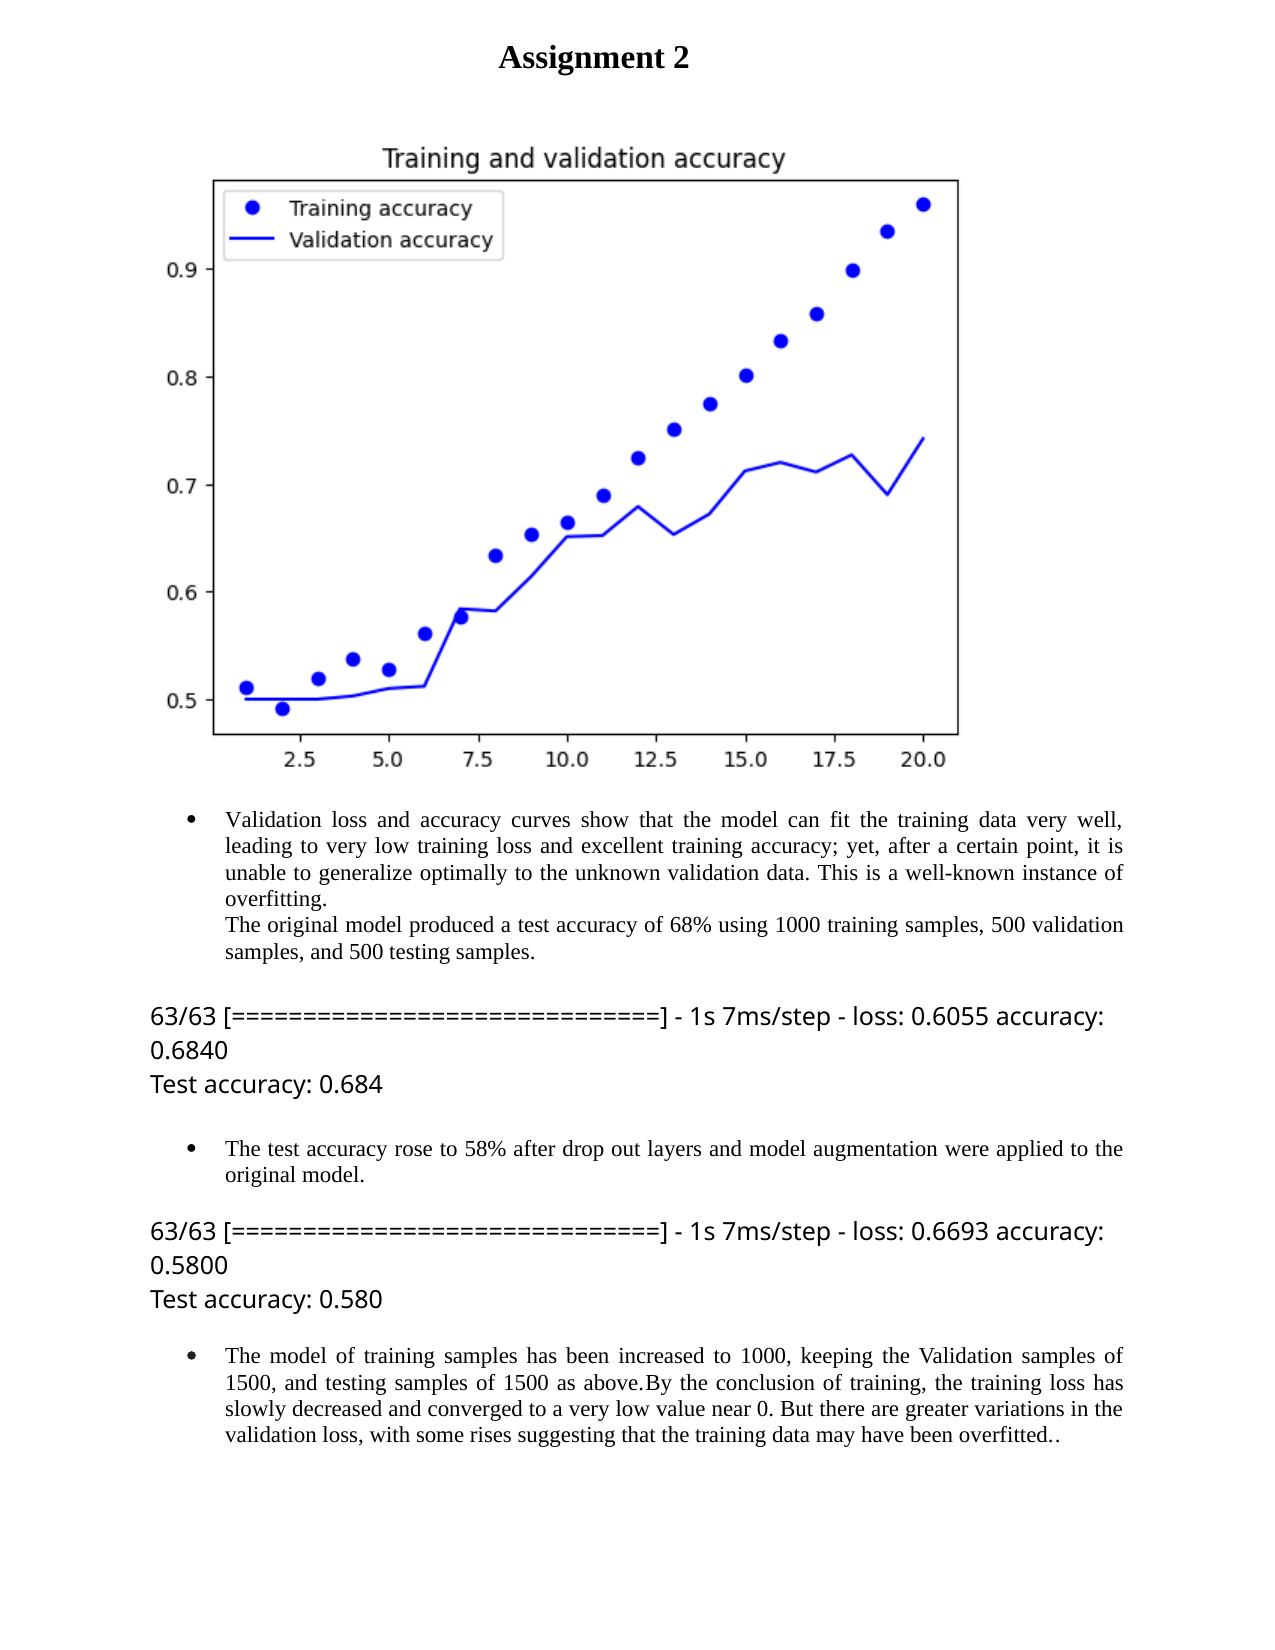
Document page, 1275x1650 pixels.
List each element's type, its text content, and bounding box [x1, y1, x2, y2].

list The test accuracy rose to 58% after drop out layers and model augmentation were applied to the original model. [187, 1134, 1125, 1187]
picture [150, 132, 971, 785]
text 63/63 [==============================] - 1s 7ms/step - loss: 0.6693 accuracy: 0.5800 [150, 1214, 1125, 1282]
text Test accuracy: 0.580 [150, 1282, 1125, 1316]
list Validation loss and accuracy curves show that the model can fit the training data very well, leading to very low training loss and excellent training accuracy; yet, after a certain point, it is unable to generalize optimally to the unknown validation data. This is a well-known instance of overfitting. The original model produced a test accuracy of 68% using 1000 training samples, 500 validation samples, and 500 testing samples. [187, 806, 1125, 964]
text 63/63 [==============================] - 1s 7ms/step - loss: 0.6055 accuracy: 0.6840 [150, 998, 1125, 1066]
list The model of training samples has been increased to 1000, keeping the Validation samples of 1500, and testing samples of 1500 as above.By the conclusion of training, the training loss has slowly decreased and converged to a very low value near 0. But there are greater variations in the validation loss, with some rises suggesting that the training data may have been overfitted.. [187, 1342, 1125, 1448]
text Test accuracy: 0.684 [150, 1066, 1125, 1101]
